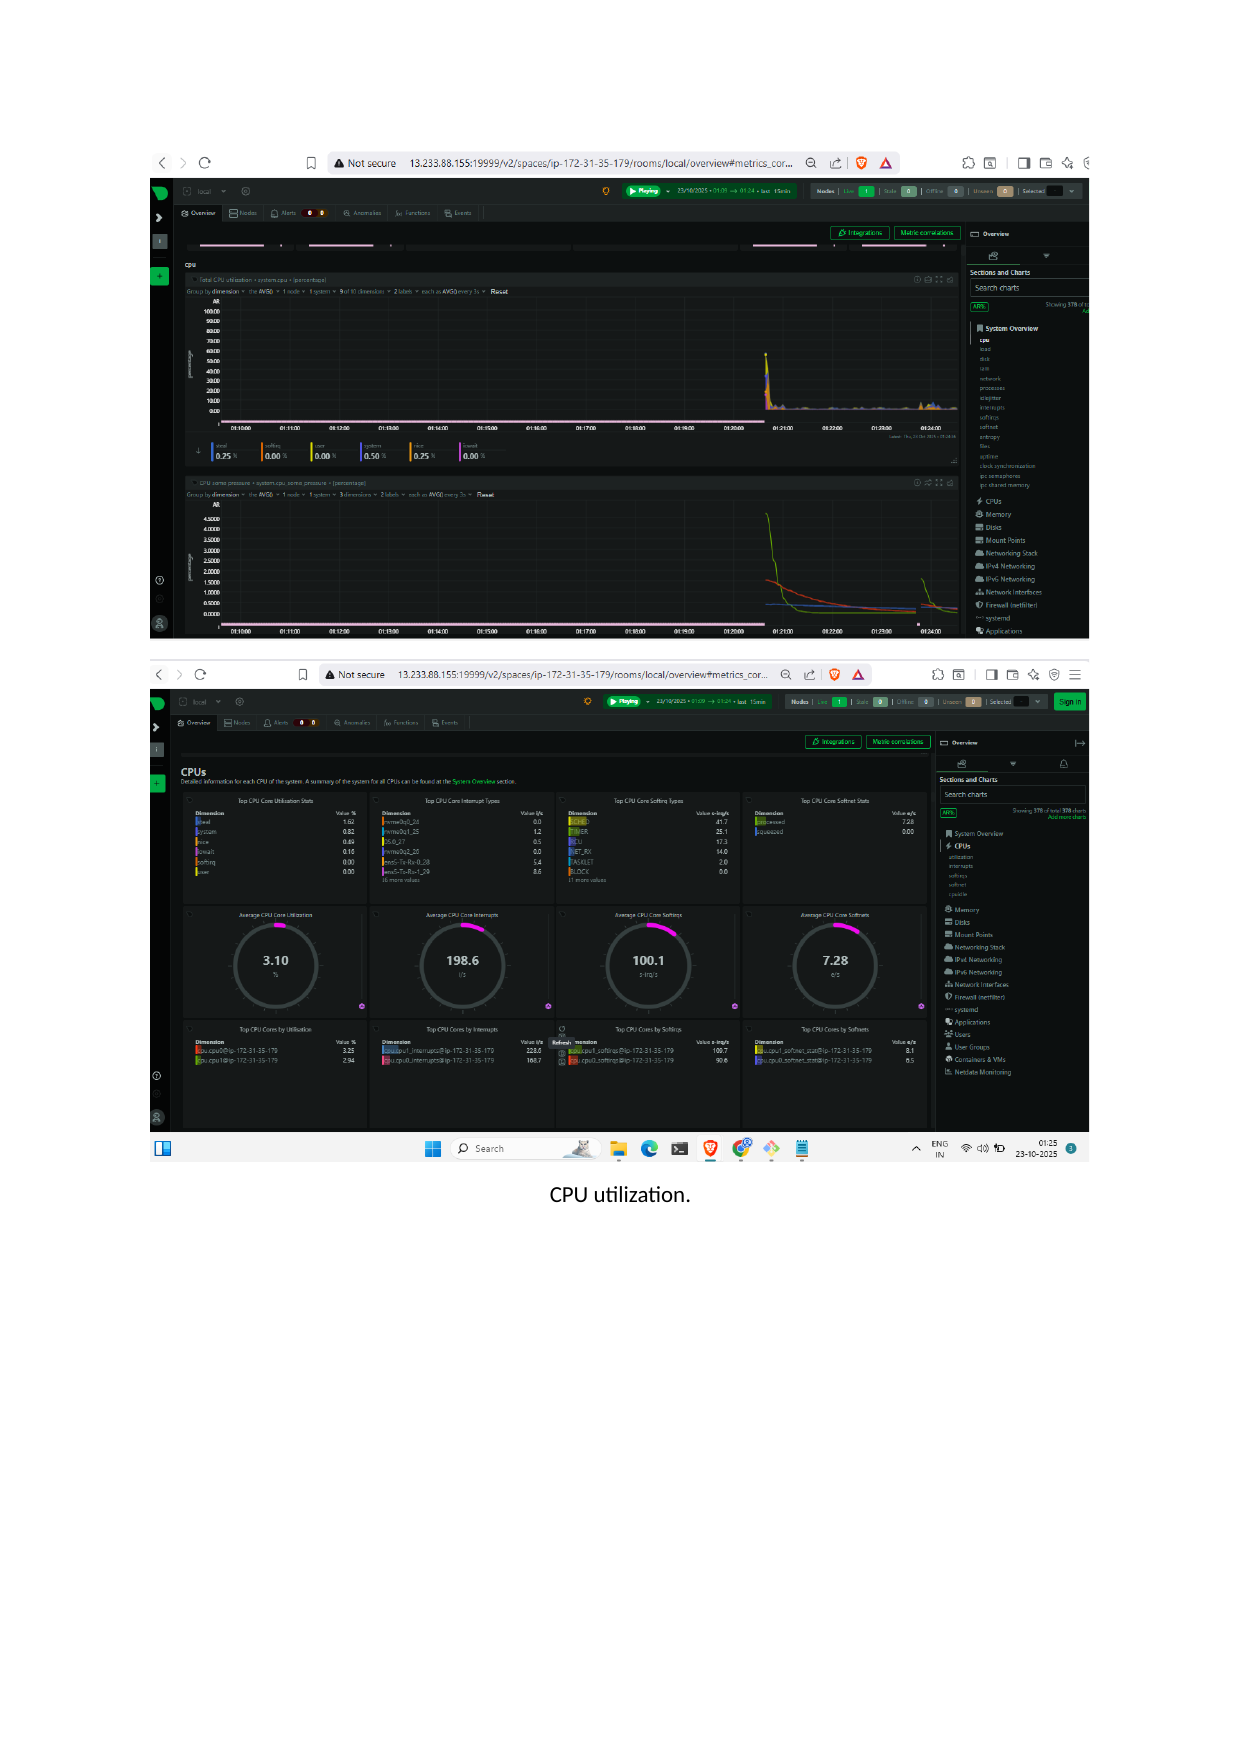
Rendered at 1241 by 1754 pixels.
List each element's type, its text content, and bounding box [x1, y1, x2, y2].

text CPU utilization. [150, 1180, 1090, 1208]
picture [150, 659, 1090, 1162]
picture [150, 150, 1090, 641]
